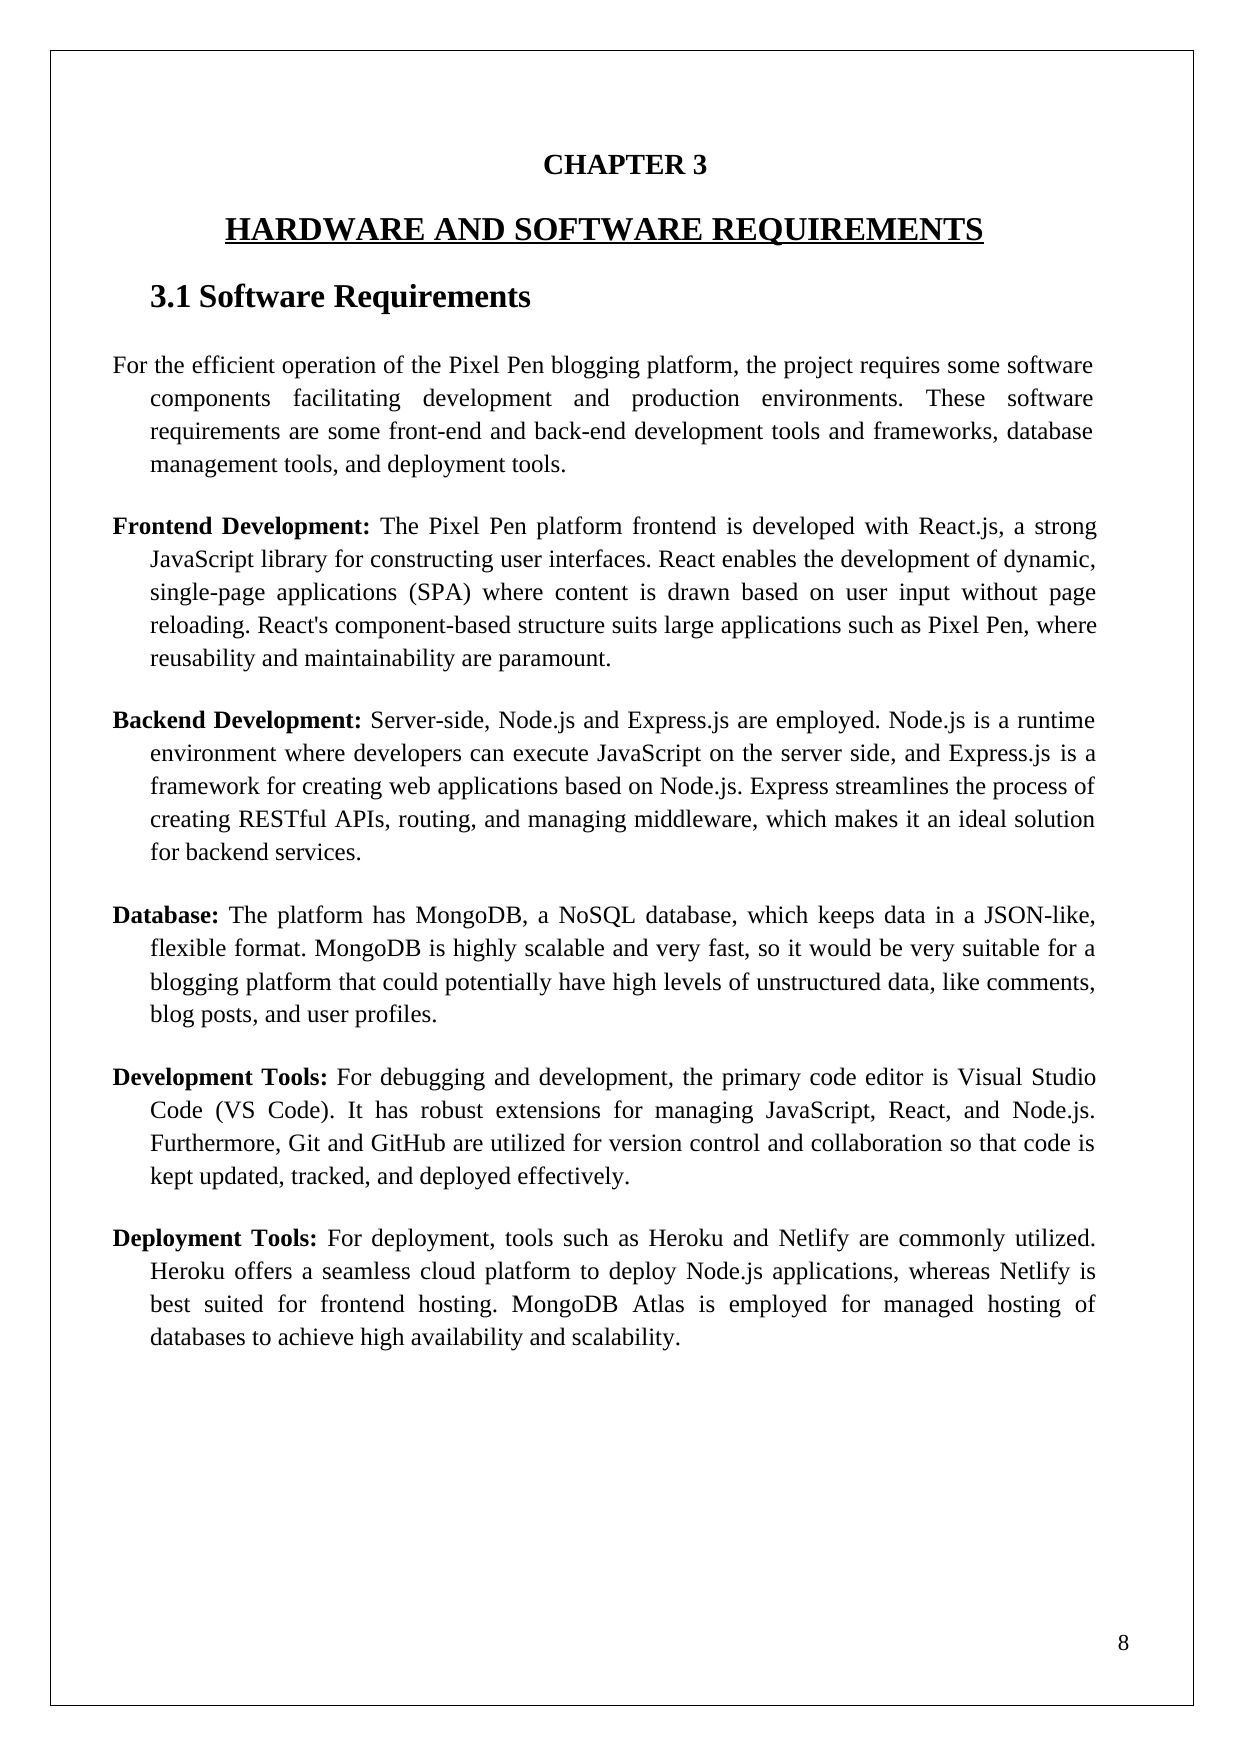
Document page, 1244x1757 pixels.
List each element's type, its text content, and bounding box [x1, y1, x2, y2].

text Deployment Tools: For deployment, tools such as Heroku and Netlify are commonly utilized. Heroku offers a seamless cloud platform to deploy Node.js applications, whereas Netlify is best suited for frontend hosting. MongoDB Atlas is employed for managed hosting of databases to achieve high availability and scalability. [112, 1223, 1097, 1351]
text Frontend Development: The Pixel Pen platform frontend is developed with React.js, a strong JavaScript library for constructing user interfaces. React enables the development of dynamic, single-page applications (SPA) where content is drawn based on user input without page reloading. React's component-based structure suits large applications such as Pixel Pen, where reusability and maintainability are paramount. [112, 511, 1097, 672]
text Backend Development: Server-side, Node.js and Express.js are employed. Node.js is a runtime environment where developers can execute JavaScript on the server side, and Express.js is a framework for creating web applications based on Node.js. Express streamlines the process of creating RESTful APIs, routing, and managing middleware, which makes it an ideal solution for backend services. [112, 705, 1096, 866]
text Development Tools: For debugging and development, the primary code editor is Visual Studio Code (VS Code). It has robust extensions for managing JavaScript, React, and Node.js. Furthermore, Git and GitHub are utilized for version control and collaboration so that code is kept updated, tracked, and deployed effectively. [112, 1062, 1097, 1190]
text Database: The platform has MongoDB, a NoSQL database, which keeps data in a JSON-like, flexible format. MongoDB is highly scalable and very fast, so it would be very suitable for a blogging platform that could potentially have high levels of unstructured data, like comments, blog posts, and user profiles. [112, 901, 1097, 1028]
subtitle Software Requirements [150, 277, 1140, 315]
subtitle HARDWARE AND SOFTWARE REQUIREMENTS [91, 209, 1118, 247]
text CHAPTER 3 [133, 147, 1118, 181]
text For the efficient operation of the Pixel Pen blogging platform, the project requires some software components facilitating development and production environments. These software requirements are some front-end and back-end development tools and frameworks, database management tools, and deployment tools. [112, 350, 1094, 478]
